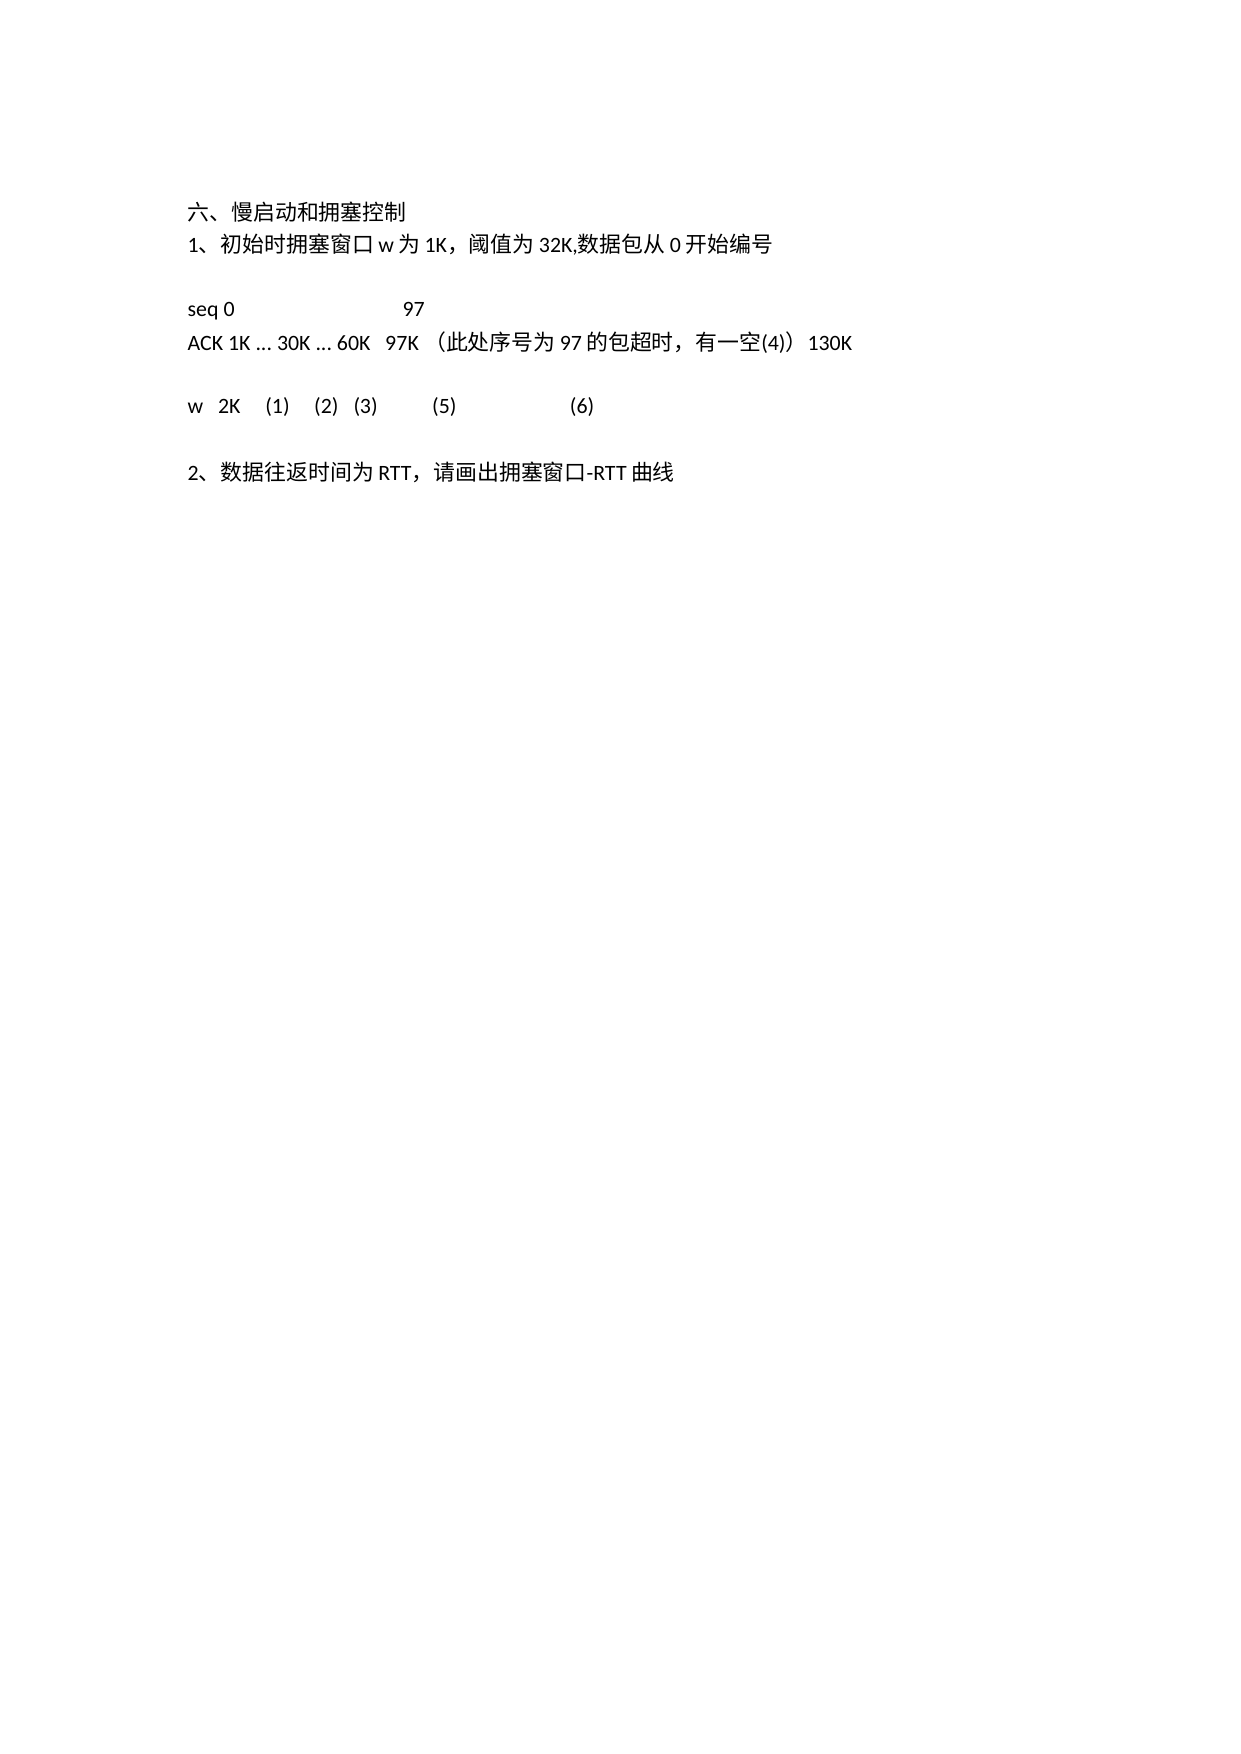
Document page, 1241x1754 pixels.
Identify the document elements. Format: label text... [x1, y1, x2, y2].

text seq 0 97 [187, 292, 1053, 324]
text 2、数据往返时间为RTT，请画出拥塞窗口-RTT曲线 [187, 454, 1053, 487]
text w 2K (1) (2) (3) (5) (6) [187, 389, 1053, 422]
text ACK 1K ... 30K ... 60K 97K （此处序号为97的包超时，有一空(4)）130K [187, 324, 1053, 357]
text 六、慢启动和拥塞控制 [187, 194, 1053, 227]
text 1、初始时拥塞窗口w为1K，阈值为32K,数据包从0开始编号 [187, 227, 1053, 259]
